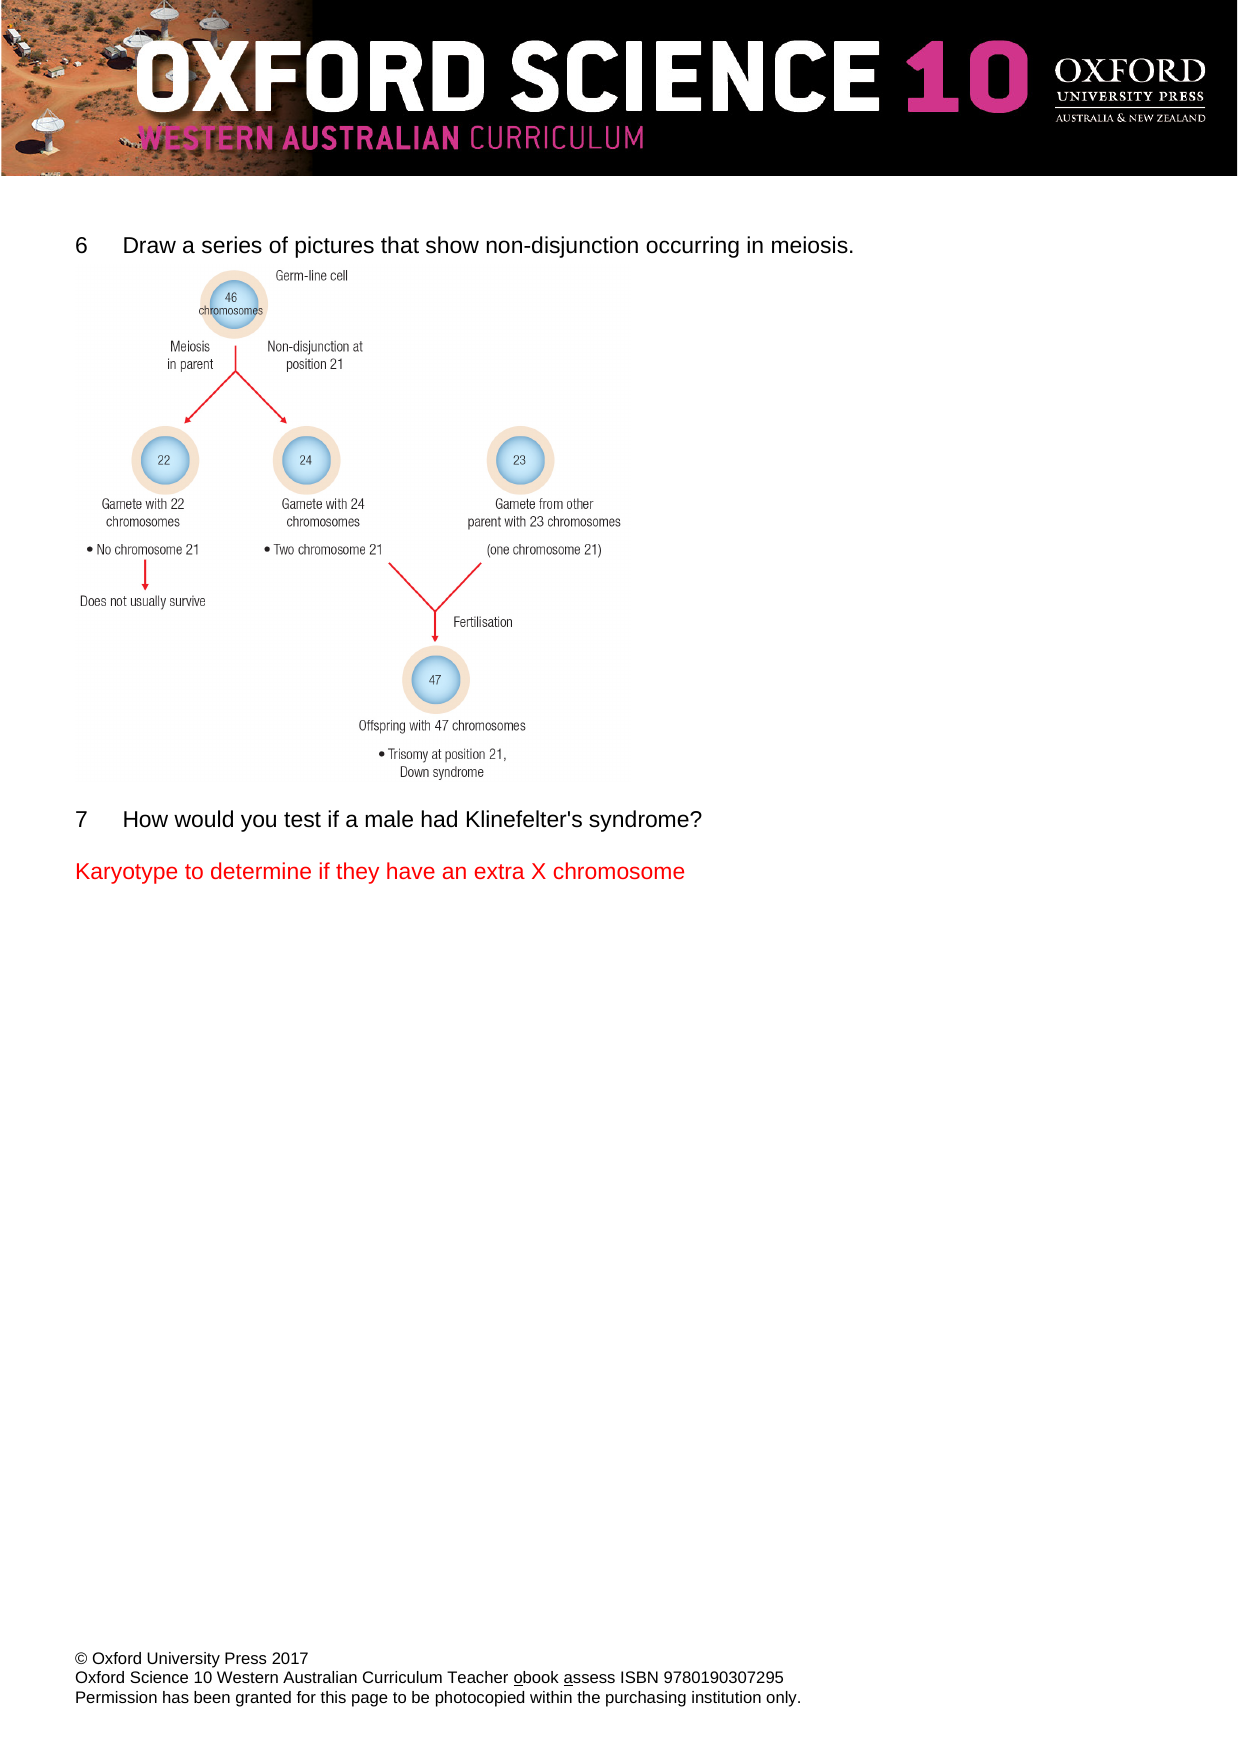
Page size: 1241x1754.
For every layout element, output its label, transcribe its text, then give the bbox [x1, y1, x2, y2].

text Karyotype to determine if they have an extra X chromosome [75, 858, 1165, 884]
list 6 Draw a series of pictures that show non-disjunction occurring in meiosis. [75, 232, 1165, 258]
list 7 How would you test if a male had Klinefelter's syndrome? [75, 806, 1165, 833]
picture [75, 264, 632, 782]
picture [0, 0, 1236, 176]
